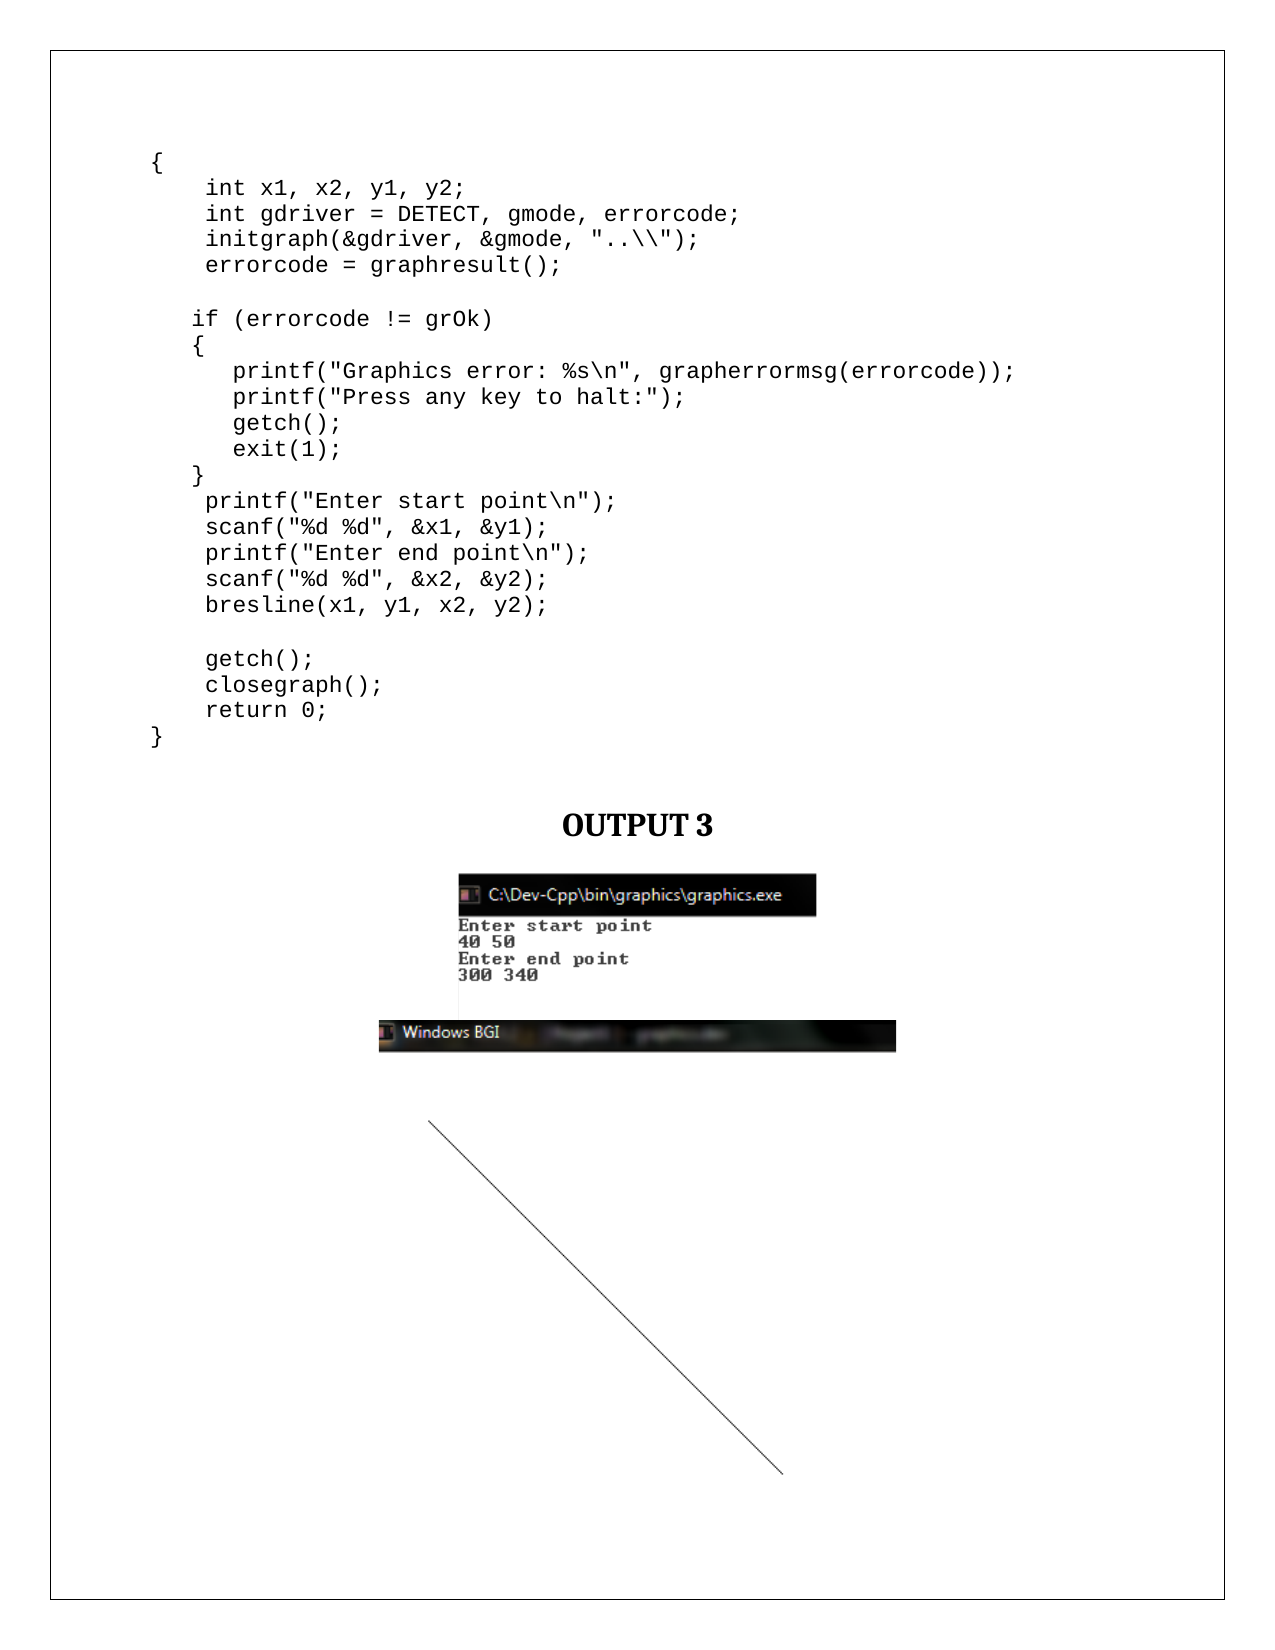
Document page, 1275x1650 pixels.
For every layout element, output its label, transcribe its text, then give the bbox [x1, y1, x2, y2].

text scanf("%d %d", &x1, &y1); [150, 515, 1125, 541]
text printf("Graphics error: %s\n", grapherrormsg(errorcode)); [150, 359, 1125, 386]
text errorcode = graphresult(); [150, 254, 1125, 280]
text getch(); [150, 411, 1125, 437]
text if (errorcode != grOk) [150, 308, 1125, 334]
text int gdriver = DETECT, gmode, errorcode; [150, 202, 1125, 228]
text { [150, 150, 1125, 176]
text scanf("%d %d", &x2, &y2); [150, 567, 1125, 593]
text getch(); [150, 647, 1125, 673]
text printf("Enter end point\n"); [150, 541, 1125, 567]
text printf("Press any key to halt:"); [150, 386, 1125, 411]
text { [150, 334, 1125, 359]
text return 0; [150, 699, 1125, 725]
text } [150, 725, 1125, 751]
text exit(1); [150, 437, 1125, 463]
text } [150, 463, 1125, 489]
picture [378, 873, 897, 1491]
text printf("Enter start point\n"); [150, 489, 1125, 515]
text closegraph(); [150, 673, 1125, 699]
text int x1, x2, y1, y2; [150, 176, 1125, 202]
text initgraph(&gdriver, &gmode, "..\\"); [150, 228, 1125, 254]
text OUTPUT 3 [150, 807, 1125, 845]
text bresline(x1, y1, x2, y2); [150, 593, 1125, 619]
